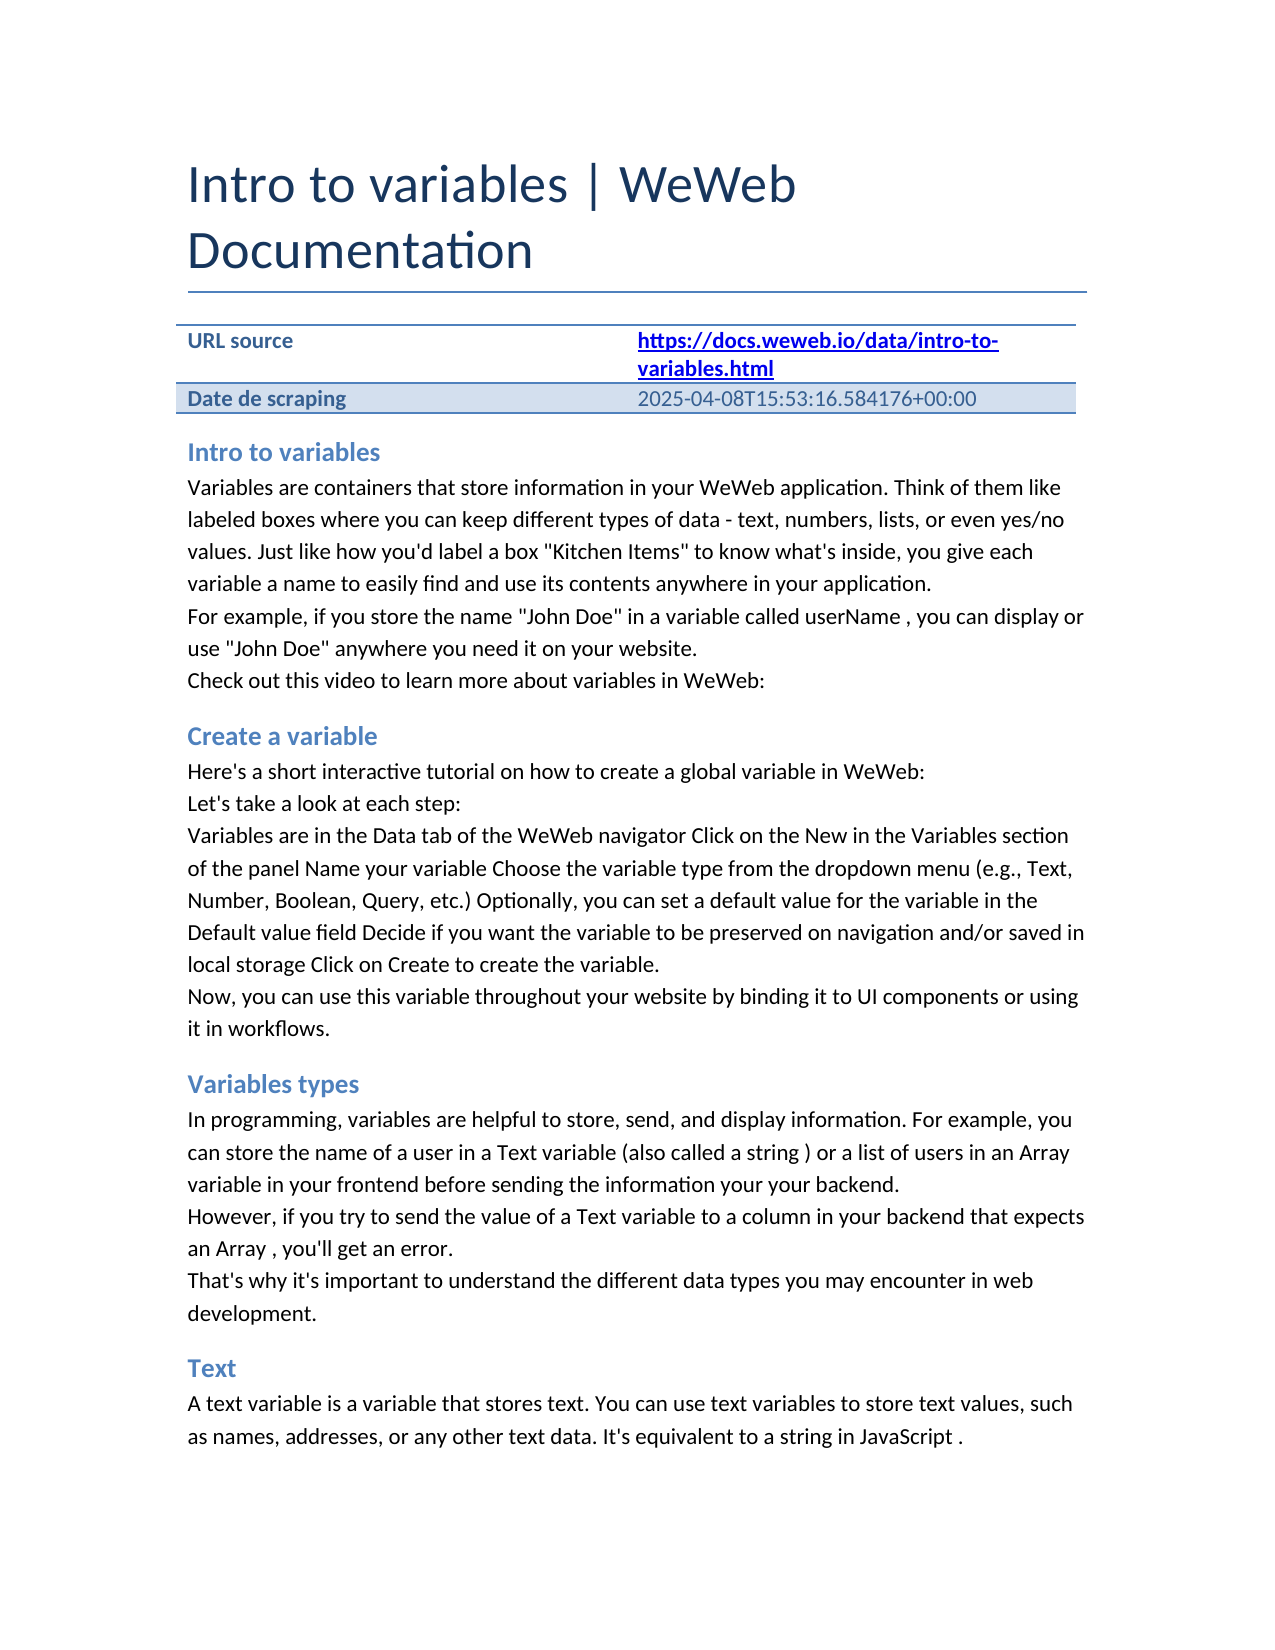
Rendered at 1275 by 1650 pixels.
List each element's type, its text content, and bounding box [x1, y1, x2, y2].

table_header https://docs.weweb.io/data/intro-to-variables.html [626, 326, 1076, 382]
subtitle Variables types ​ [187, 1068, 1087, 1101]
table_header URL source [176, 326, 626, 382]
text Here's a short interactive tutorial on how to create a global variable in WeWeb: Let's take a look at each step: Variables are in the Data tab of the WeWeb navigator Click on the New in the Variables section of the panel Name your variable Choose the variable type from the dropdown menu (e.g., Text, Number, Boolean, Query, etc.) Optionally, you can set a default value for the variable in the Default value field Decide if you want the variable to be preserved on navigation and/or saved in local storage Click on Create to create the variable. Now, you can use this variable throughout your website by binding it to UI components or using it in workflows. [187, 757, 1087, 1043]
subtitle Intro to variables ​ [187, 435, 1087, 468]
text In programming, variables are helpful to store, send, and display information. For example, you can store the name of a user in a Text variable (also called a string ) or a list of users in an Array variable in your frontend before sending the information your your backend. However, if you try to send the value of a Text variable to a column in your backend that expects an Array , you'll get an error. That's why it's important to understand the different data types you may encounter in web development. [187, 1106, 1087, 1327]
table_cell Date de scraping [176, 384, 626, 412]
text A text variable is a variable that stores text. You can use text variables to store text values, such as names, addresses, or any other text data. It's equivalent to a string in JavaScript . [187, 1389, 1087, 1450]
subtitle Create a variable ​ [187, 719, 1087, 752]
subtitle Text ​ [187, 1352, 1087, 1385]
table_cell 2025-04-08T15:53:16.584176+00:00 [626, 384, 1076, 412]
text Variables are containers that store information in your WeWeb application. Think of them like labeled boxes where you can keep different types of data - text, numbers, lists, or even yes/no values. Just like how you'd label a box "Kitchen Items" to know what's inside, you give each variable a name to easily find and use its contents anywhere in your application. For example, if you store the name "John Doe" in a variable called userName , you can display or use "John Doe" anywhere you need it on your website. Check out this video to learn more about variables in WeWeb: [187, 473, 1087, 694]
title Intro to variables | WeWeb Documentation [187, 150, 1087, 293]
